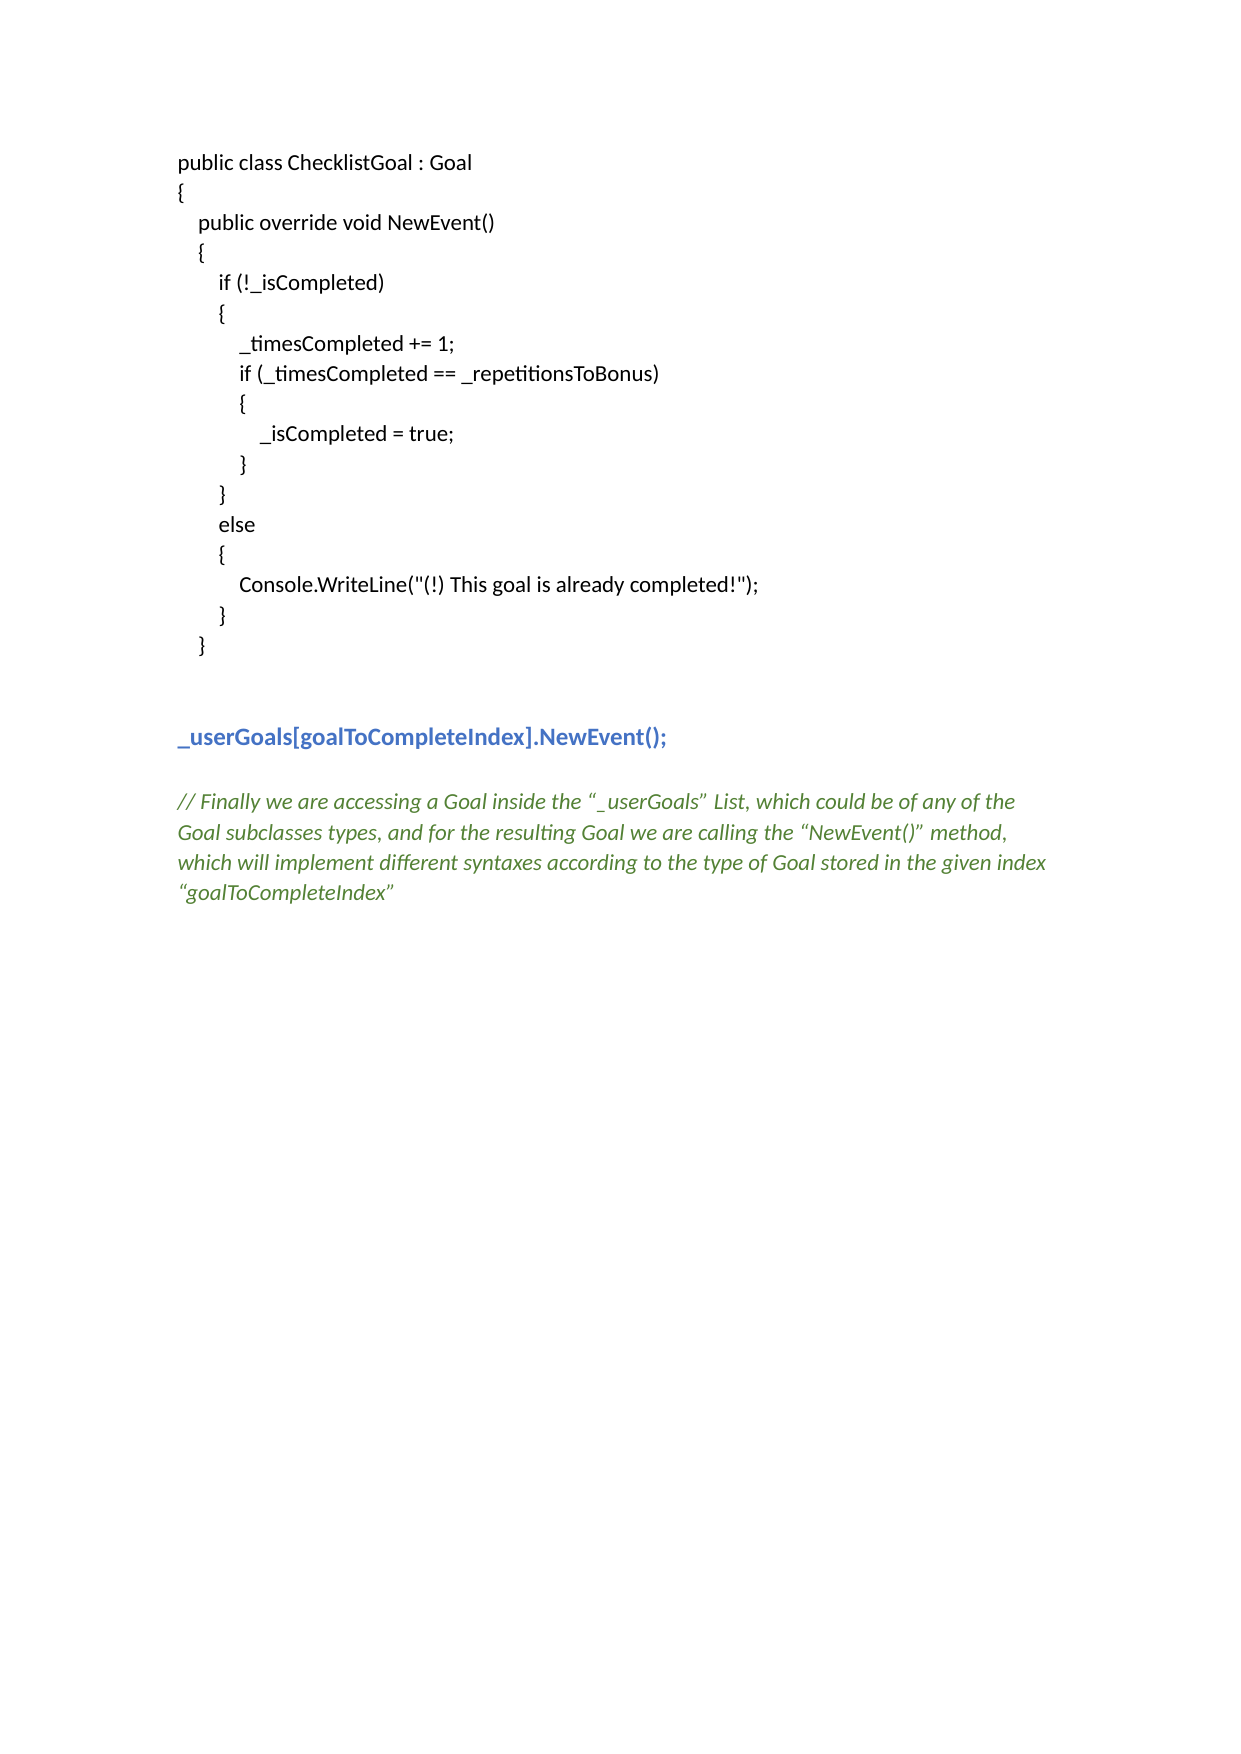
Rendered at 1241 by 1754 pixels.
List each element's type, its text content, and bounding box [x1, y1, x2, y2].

text _isCompleted = true; [177, 419, 1063, 447]
text else [177, 510, 1063, 538]
text } [177, 601, 1063, 629]
text } [177, 450, 1063, 478]
text if (!_isCompleted) [177, 268, 1063, 296]
text } [177, 631, 1063, 659]
text _userGoals[goalToCompleteIndex].NewEvent(); [177, 722, 1063, 752]
text public class ChecklistGoal : Goal [177, 148, 1063, 176]
text { [177, 238, 1063, 266]
text _timesCompleted += 1; [177, 329, 1063, 357]
text public override void NewEvent() [177, 208, 1063, 236]
text { [177, 540, 1063, 568]
text Console.WriteLine("(!) This goal is already completed!"); [177, 571, 1063, 598]
text } [177, 480, 1063, 508]
text { [177, 299, 1063, 327]
text if (_timesCompleted == _repetitionsToBonus) [177, 359, 1063, 387]
text { [177, 389, 1063, 417]
text // Finally we are accessing a Goal inside the “_userGoals” List, which could be of any of the Goal subclasses types, and for the resulting Goal we are calling the “NewEvent()” method, which will implement different syntaxes according to the type of Goal stored in the given index “goalToCompleteIndex” [177, 787, 1063, 906]
text { [177, 178, 1063, 206]
